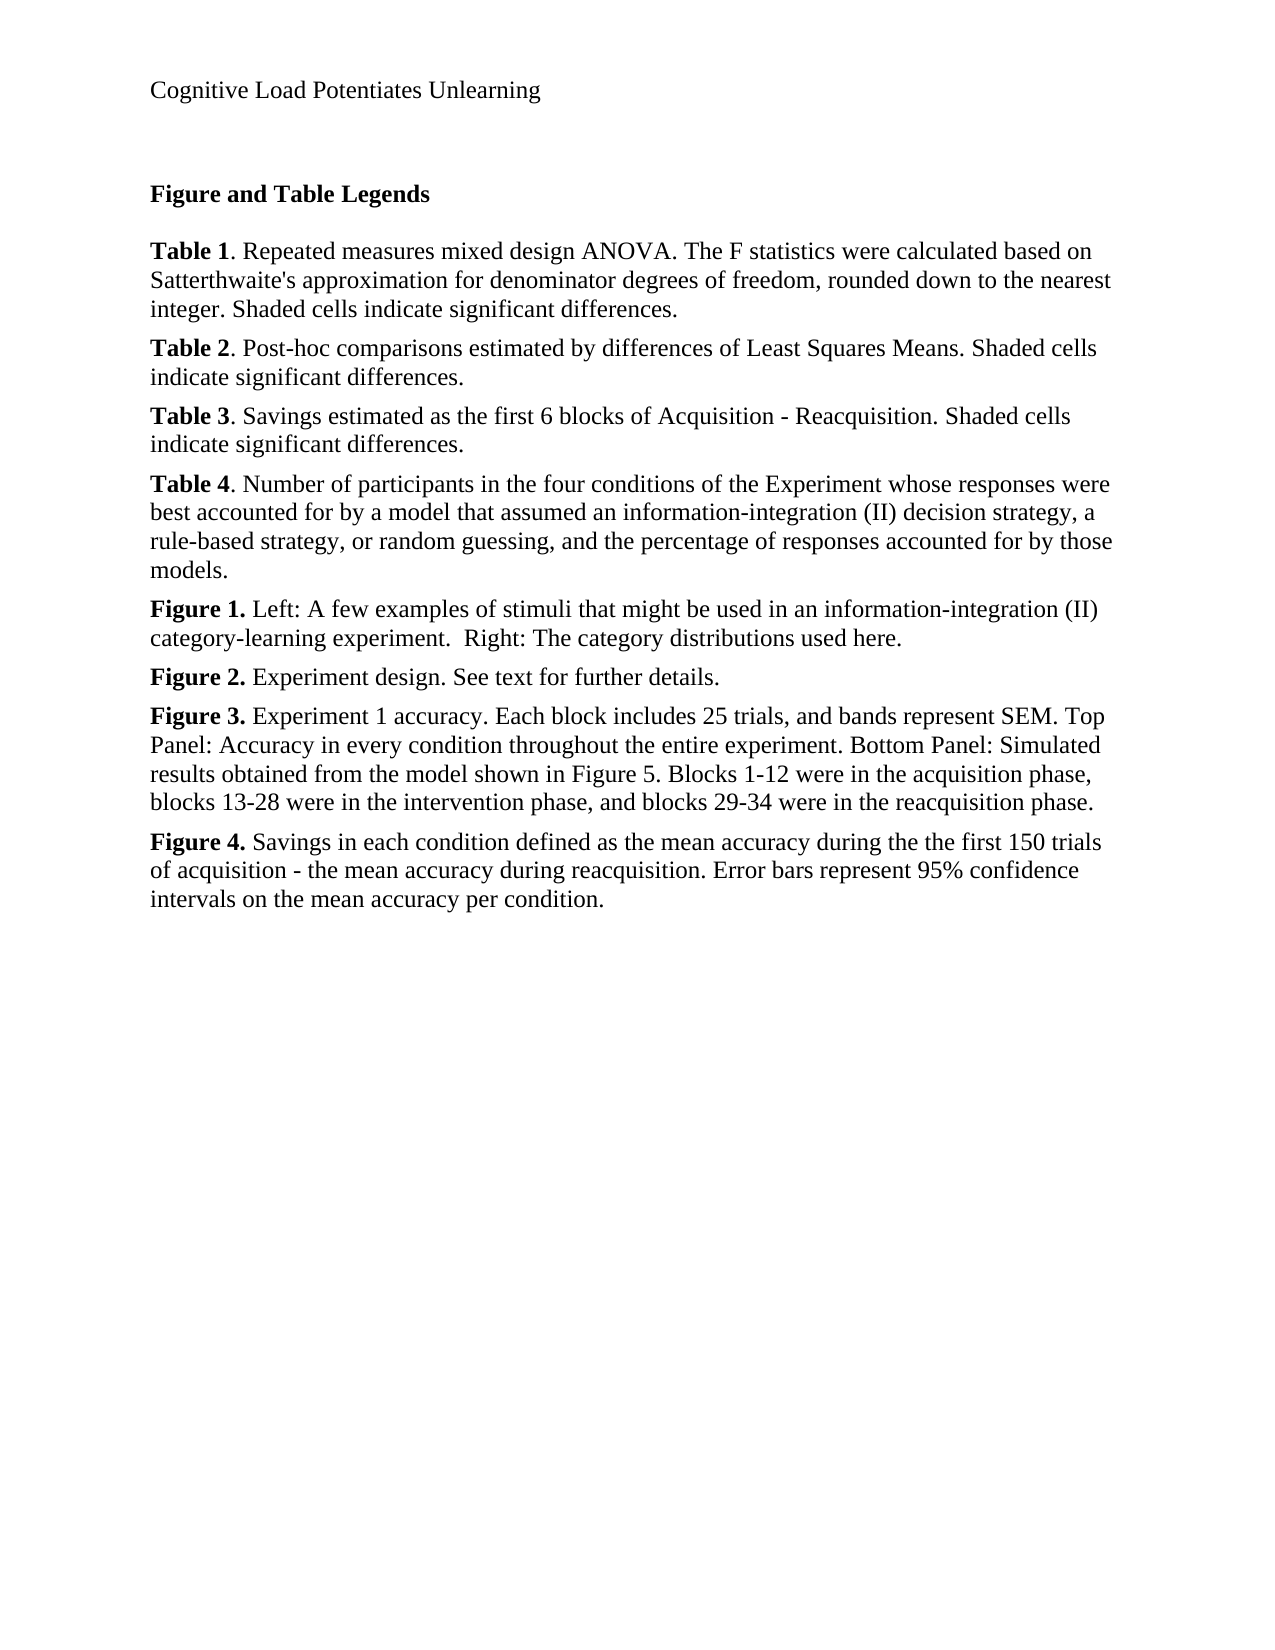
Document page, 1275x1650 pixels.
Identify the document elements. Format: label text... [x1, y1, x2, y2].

text Figure 4. Savings in each condition defined as the mean accuracy during the the first 150 trials of acquisition - the mean accuracy during reacquisition. Error bars represent 95% confidence intervals on the mean accuracy per condition. [150, 827, 1125, 913]
text Table 2. Post-hoc comparisons estimated by differences of Least Squares Means. Shaded cells indicate significant differences. [150, 333, 1125, 390]
text Figure and Table Legends [150, 179, 1125, 207]
text Figure 3. Experiment 1 accuracy. Each block includes 25 trials, and bands represent SEM. Top Panel: Accuracy in every condition throughout the entire experiment. Bottom Panel: Simulated results obtained from the model shown in Figure 5. Blocks 1-12 were in the acquisition phase, blocks 13-28 were in the intervention phase, and blocks 29-34 were in the reacquisition phase. [150, 701, 1125, 816]
text Table 1. Repeated measures mixed design ANOVA. The F statistics were calculated based on Satterthwaite's approximation for denominator degrees of freedom, rounded down to the nearest integer. Shaded cells indicate significant differences. [150, 236, 1125, 322]
text Figure 1. Left: A few examples of stimuli that might be used in an information-integration (II) category-learning experiment. Right: The category distributions used here. [150, 594, 1125, 652]
text Figure 2. Experiment design. See text for further details. [150, 662, 1125, 691]
text Table 4. Number of participants in the four conditions of the Experiment whose responses were best accounted for by a model that assumed an information-integration (II) decision strategy, a rule-based strategy, or random guessing, and the percentage of responses accounted for by those models. [150, 469, 1125, 584]
text Table 3. Savings estimated as the first 6 blocks of Acquisition - Reacquisition. Shaded cells indicate significant differences. [150, 401, 1125, 458]
